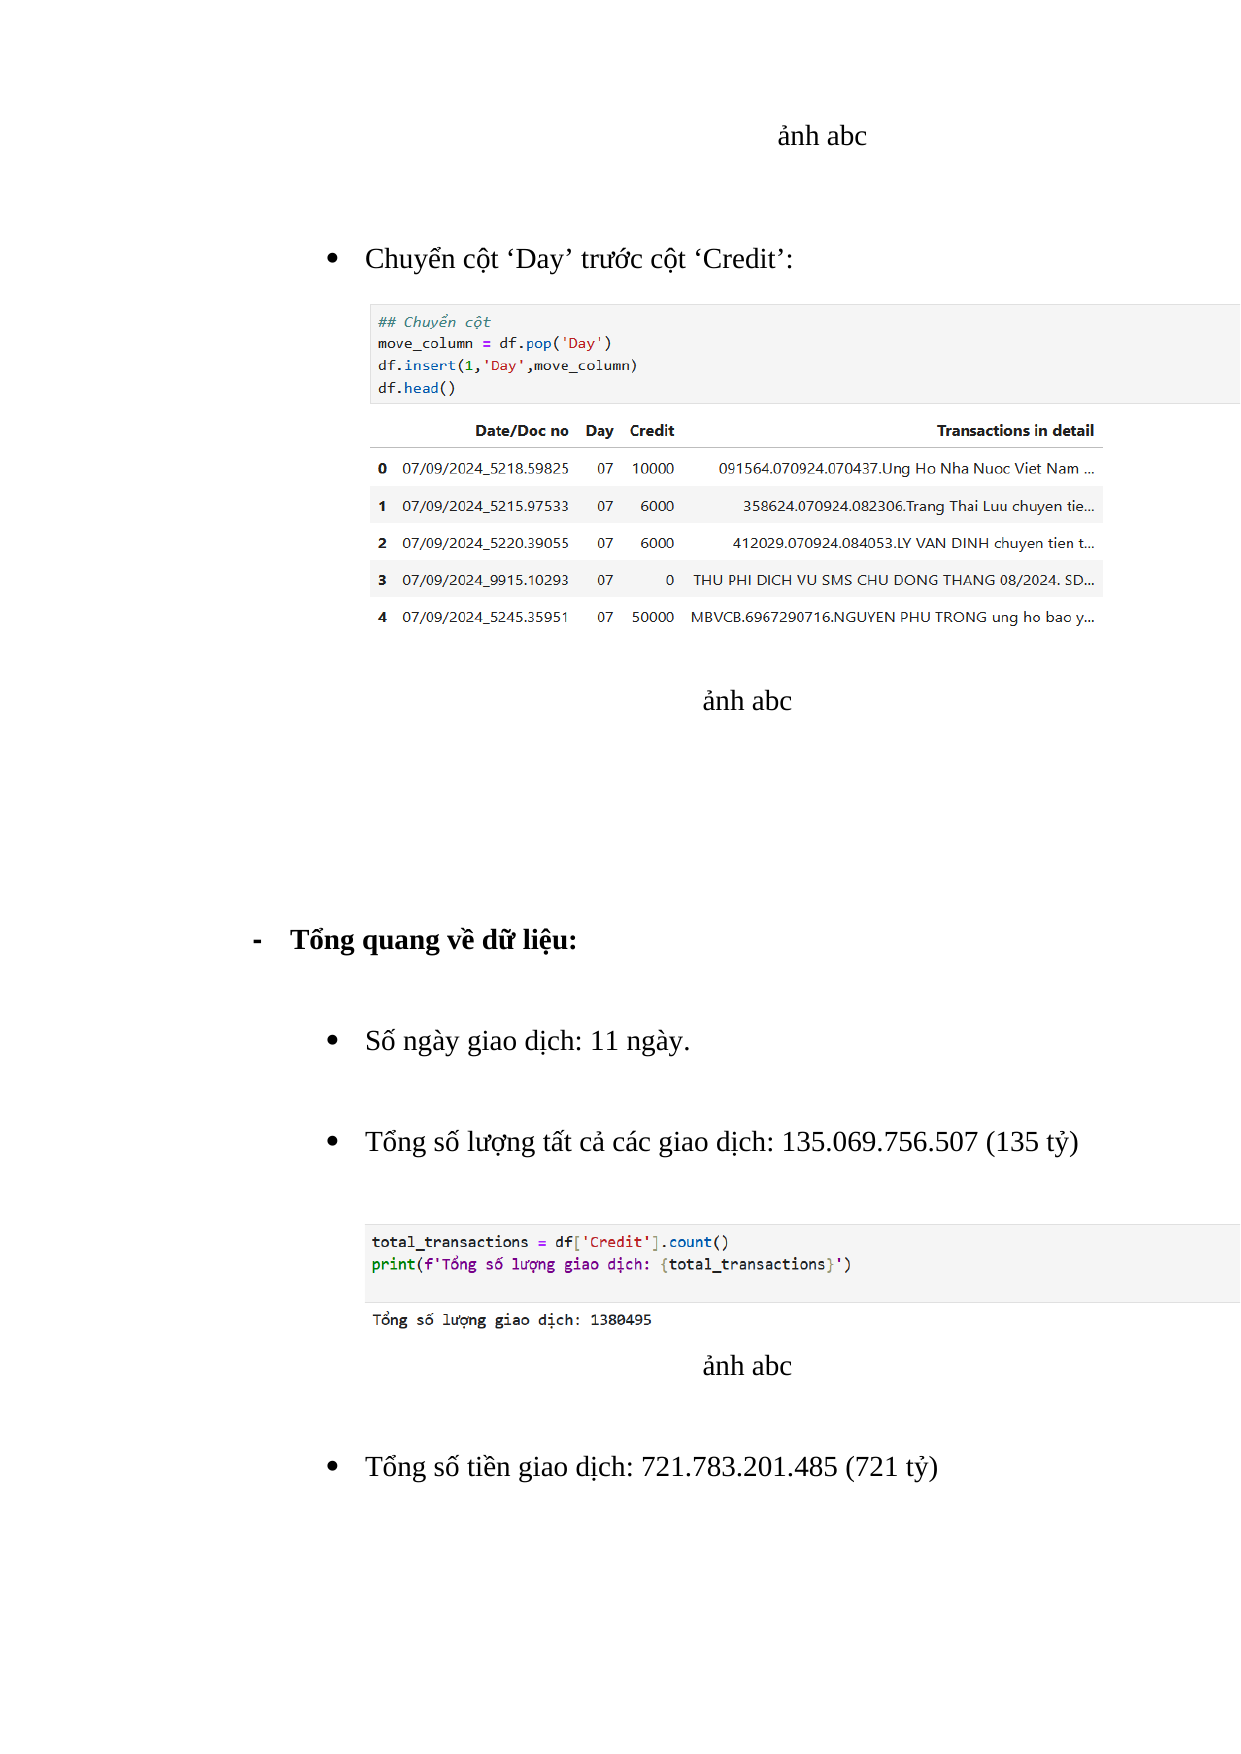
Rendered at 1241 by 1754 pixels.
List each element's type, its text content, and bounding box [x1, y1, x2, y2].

text ảnh abc [702, 683, 1152, 717]
picture [364, 291, 1241, 656]
picture [364, 1224, 1241, 1333]
list Chuyển cột ‘Day’ trước cột ‘Credit’: [327, 241, 1152, 275]
list Tổng số lượng tất cả các giao dịch: 135.069.756.507 (135 tỷ) [327, 1124, 1152, 1157]
list Số ngày giao dịch: 11 ngày. [327, 1023, 1152, 1057]
list ảnh abc [365, 1348, 1152, 1382]
list Tổng số tiền giao dịch: 721.783.201.485 (721 tỷ) [327, 1449, 1152, 1482]
list Tổng quang về dữ liệu: [252, 922, 1152, 956]
text ảnh abc [252, 118, 1152, 152]
